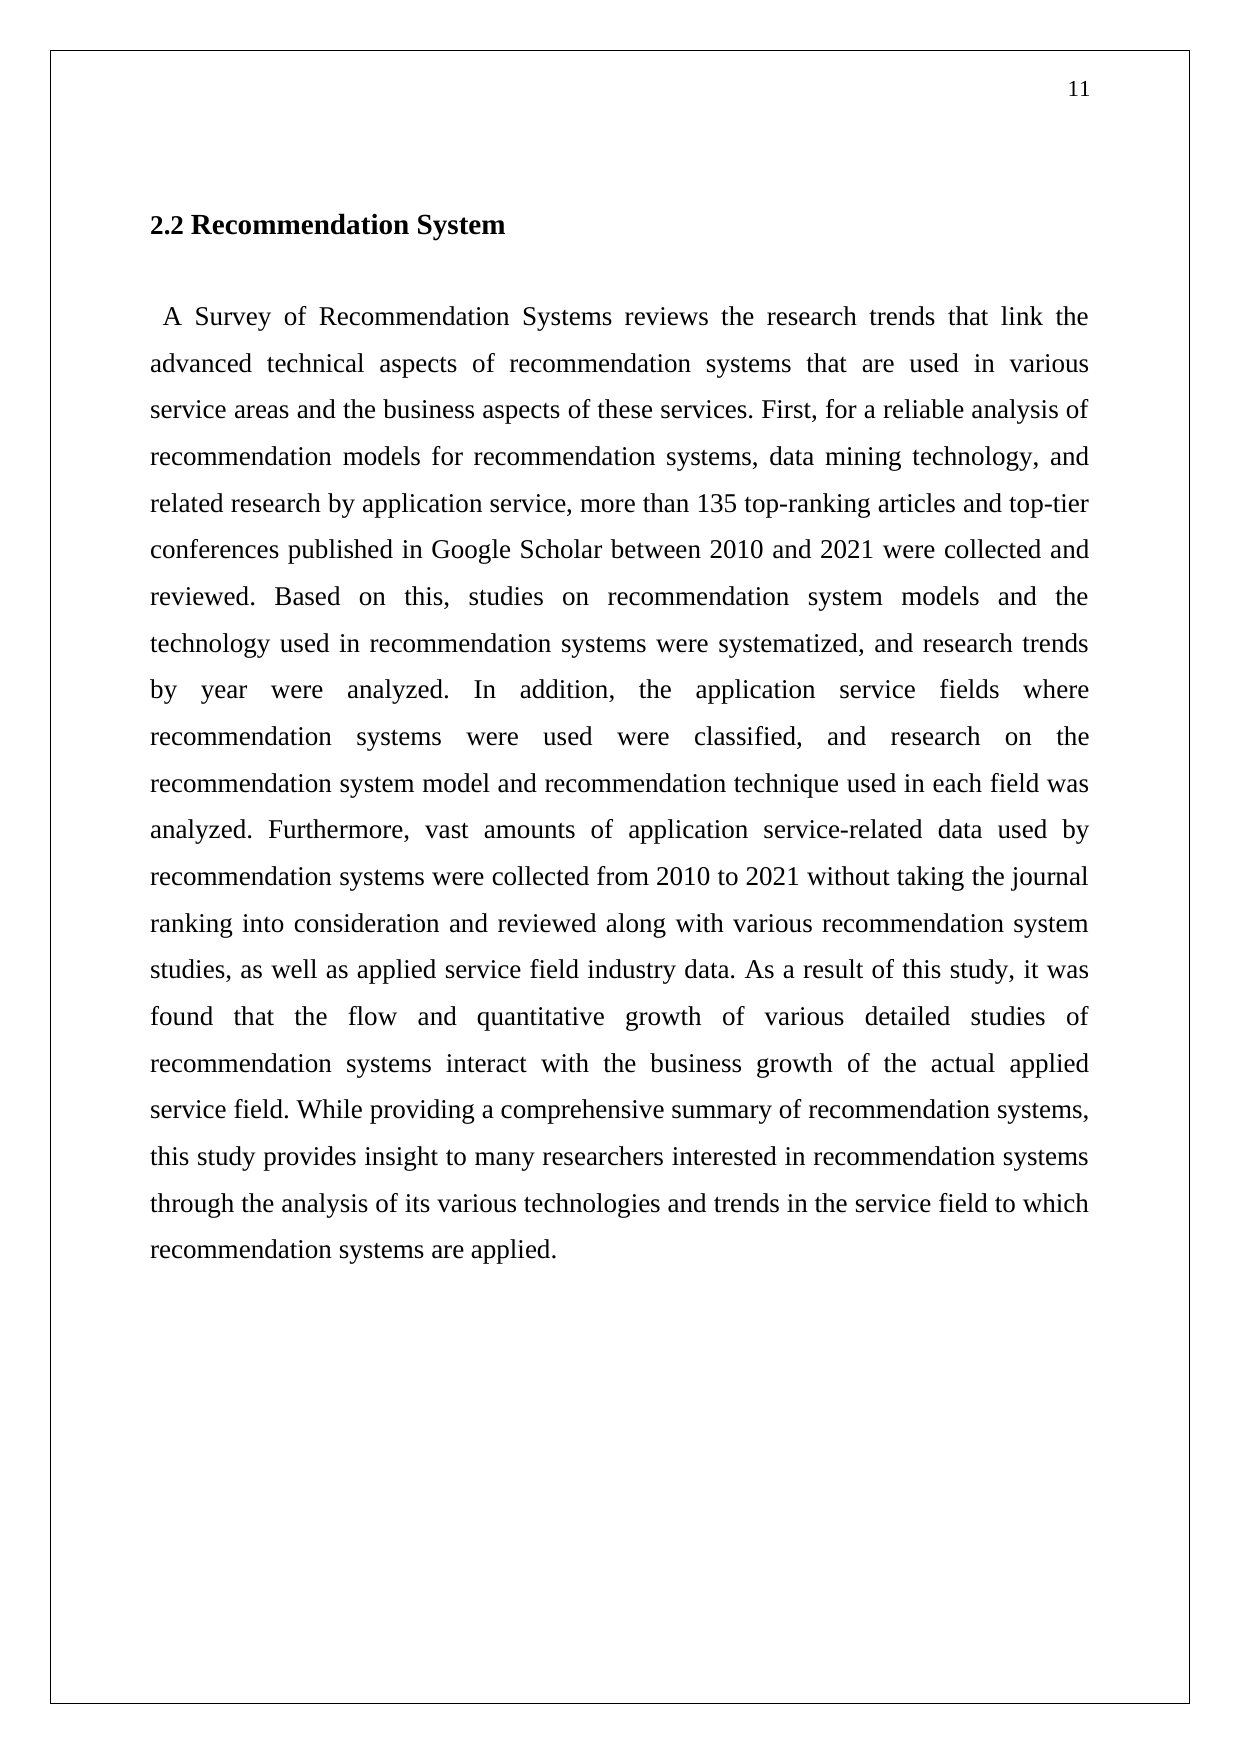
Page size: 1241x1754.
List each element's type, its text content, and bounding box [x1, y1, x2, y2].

text A Survey of Recommendation Systems reviews the research trends that link the advanced technical aspects of recommendation systems that are used in various service areas and the business aspects of these services. First, for a reliable analysis of recommendation models for recommendation systems, data mining technology, and related research by application service, more than 135 top-ranking articles and top-tier conferences published in Google Scholar between 2010 and 2021 were collected and reviewed. Based on this, studies on recommendation system models and the technology used in recommendation systems were systematized, and research trends by year were analyzed. In addition, the application service fields where recommendation systems were used were classified, and research on the recommendation system model and recommendation technique used in each field was analyzed. Furthermore, vast amounts of application service-related data used by recommendation systems were collected from 2010 to 2021 without taking the journal ranking into consideration and reviewed along with various recommendation system studies, as well as applied service field industry data. As a result of this study, it was found that the flow and quantitative growth of various detailed studies of recommendation systems interact with the business growth of the actual applied service field. While providing a comprehensive summary of recommendation systems, this study provides insight to many researchers interested in recommendation systems through the analysis of its various technologies and trends in the service field to which recommendation systems are applied. [150, 300, 1090, 1264]
text 2.2 Recommendation System [150, 207, 1090, 241]
